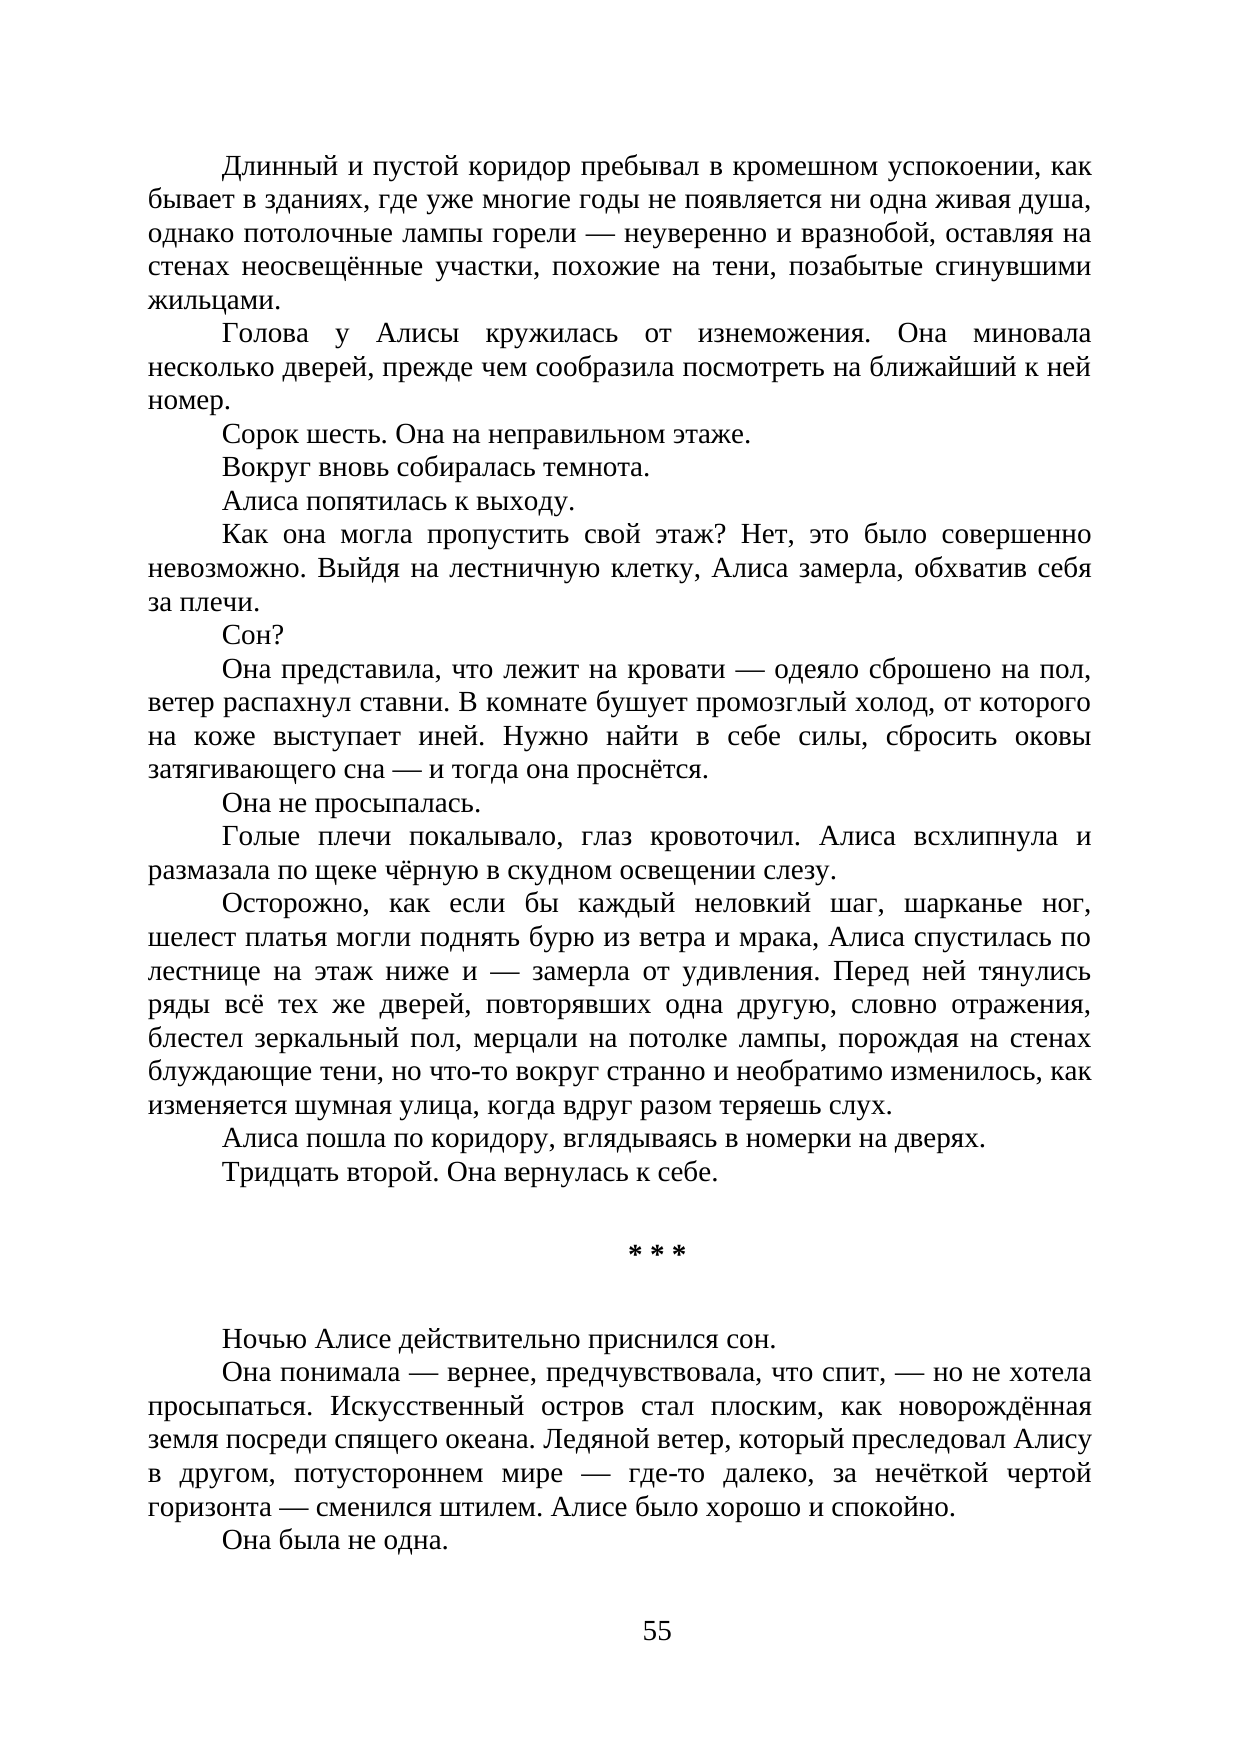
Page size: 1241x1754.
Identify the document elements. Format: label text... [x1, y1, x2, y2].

text Голые плечи покалывало, глаз кровоточил. Алиса всхлипнула и размазала по щеке чёрную в скудном освещении слезу. [148, 818, 1092, 886]
text Тридцать второй. Она вернулась к себе. [148, 1154, 1092, 1187]
text Вокруг вновь собиралась темнота. [148, 449, 1092, 483]
text Сон? [148, 617, 1092, 651]
text Она не просыпалась. [148, 785, 1092, 818]
text Как она могла пропустить свой этаж? Нет, это было совершенно невозможно. Выйдя на лестничную клетку, Алиса замерла, обхватив себя за плечи. [148, 517, 1092, 617]
text Сорок шесть. Она на неправильном этаже. [148, 416, 1092, 449]
text Она представила, что лежит на кровати — одеяло сброшено на пол, ветер распахнул ставни. В комнате бушует промозглый холод, от которого на коже выступает иней. Нужно найти в себе силы, сбросить оковы затягивающего сна — и тогда она проснётся. [148, 651, 1092, 785]
text Голова у Алисы кружилась от изнеможения. Она миновала несколько дверей, прежде чем сообразила посмотреть на ближайший к ней номер. [148, 315, 1092, 416]
text Ночью Алисе действительно приснился сон. [148, 1321, 1092, 1354]
text Алиса попятилась к выходу. [148, 483, 1092, 517]
text * * * [148, 1237, 1092, 1271]
text Осторожно, как если бы каждый неловкий шаг, шарканье ног, шелест платья могли поднять бурю из ветра и мрака, Алиса спустилась по лестнице на этаж ниже и — замерла от удивления. Перед ней тянулись ряды всё тех же дверей, повторявших одна другую, словно отражения, блестел зеркальный пол, мерцали на потолке лампы, порождая на стенах блуждающие тени, но что-то вокруг странно и необратимо изменилось, как изменяется шумная улица, когда вдруг разом теряешь слух. [148, 886, 1092, 1120]
text Длинный и пустой коридор пребывал в кромешном успокоении, как бывает в зданиях, где уже многие годы не появляется ни одна живая душа, однако потолочные лампы горели — неуверенно и вразнобой, оставляя на стенах неосвещённые участки, похожие на тени, позабытые сгинувшими жильцами. [148, 148, 1092, 315]
text Алиса пошла по коридору, вглядываясь в номерки на дверях. [148, 1120, 1092, 1154]
text Она понимала — вернее, предчувствовала, что спит, — но не хотела просыпаться. Искусственный остров стал плоским, как новорождённая земля посреди спящего океана. Ледяной ветер, который преследовал Алису в другом, потустороннем мире — где-то далеко, за нечёткой чертой горизонта — сменился штилем. Алисе было хорошо и спокойно. [148, 1354, 1092, 1522]
text Она была не одна. [148, 1522, 1092, 1556]
